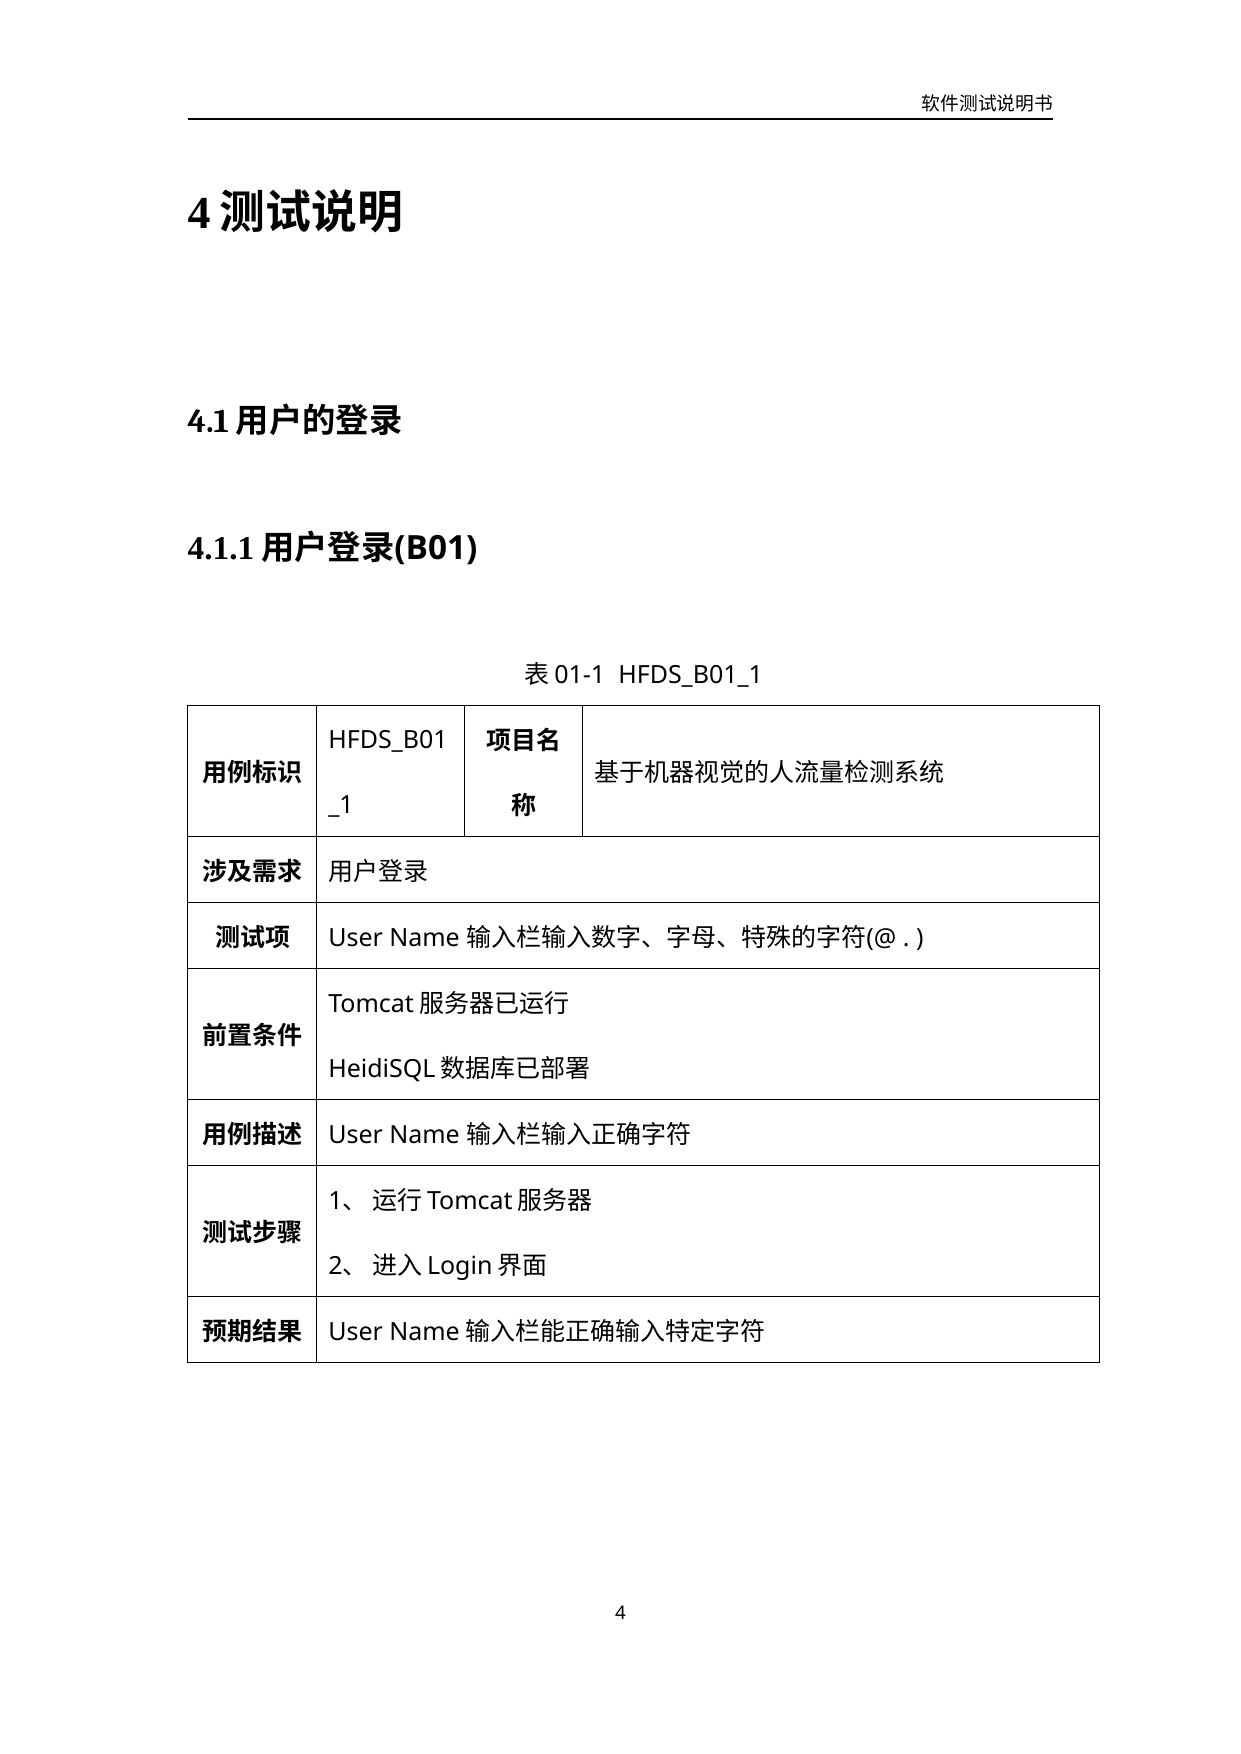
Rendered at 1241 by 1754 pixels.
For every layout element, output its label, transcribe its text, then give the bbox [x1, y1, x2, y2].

table_cell Tomcat服务器已运行 HeidiSQL数据库已部署 [317, 969, 1099, 1099]
table_cell 用例描述 [188, 1100, 316, 1165]
subtitle 4.1.1用户登录(B01) [187, 512, 1053, 577]
table_cell User Name输入栏能正确输入特定字符 [317, 1297, 1099, 1362]
table_cell 测试步骤 [188, 1166, 316, 1296]
subtitle 4.1用户的登录 [187, 385, 1053, 450]
table_cell 运行Tomcat服务器 进入Login界面 [317, 1166, 1099, 1296]
table_cell 测试项 [188, 903, 316, 968]
table_header 表01-1 HFDS_B01_1 [188, 640, 1099, 705]
table_cell 前置条件 [188, 969, 316, 1099]
table_cell User Name 输入栏输入数字、字母、特殊的字符(@ . ) [317, 903, 1099, 968]
table_cell 项目名称 [465, 706, 582, 836]
subtitle 4测试说明 [187, 160, 1053, 257]
table_cell 涉及需求 [188, 837, 316, 902]
table_cell 用例标识 [188, 706, 316, 836]
table_cell 基于机器视觉的人流量检测系统 [583, 706, 1099, 836]
table_cell 用户登录 [317, 837, 1099, 902]
table_cell User Name 输入栏输入正确字符 [317, 1100, 1099, 1165]
table_cell HFDS_B01_1 [317, 706, 464, 836]
table_cell 预期结果 [188, 1297, 316, 1362]
